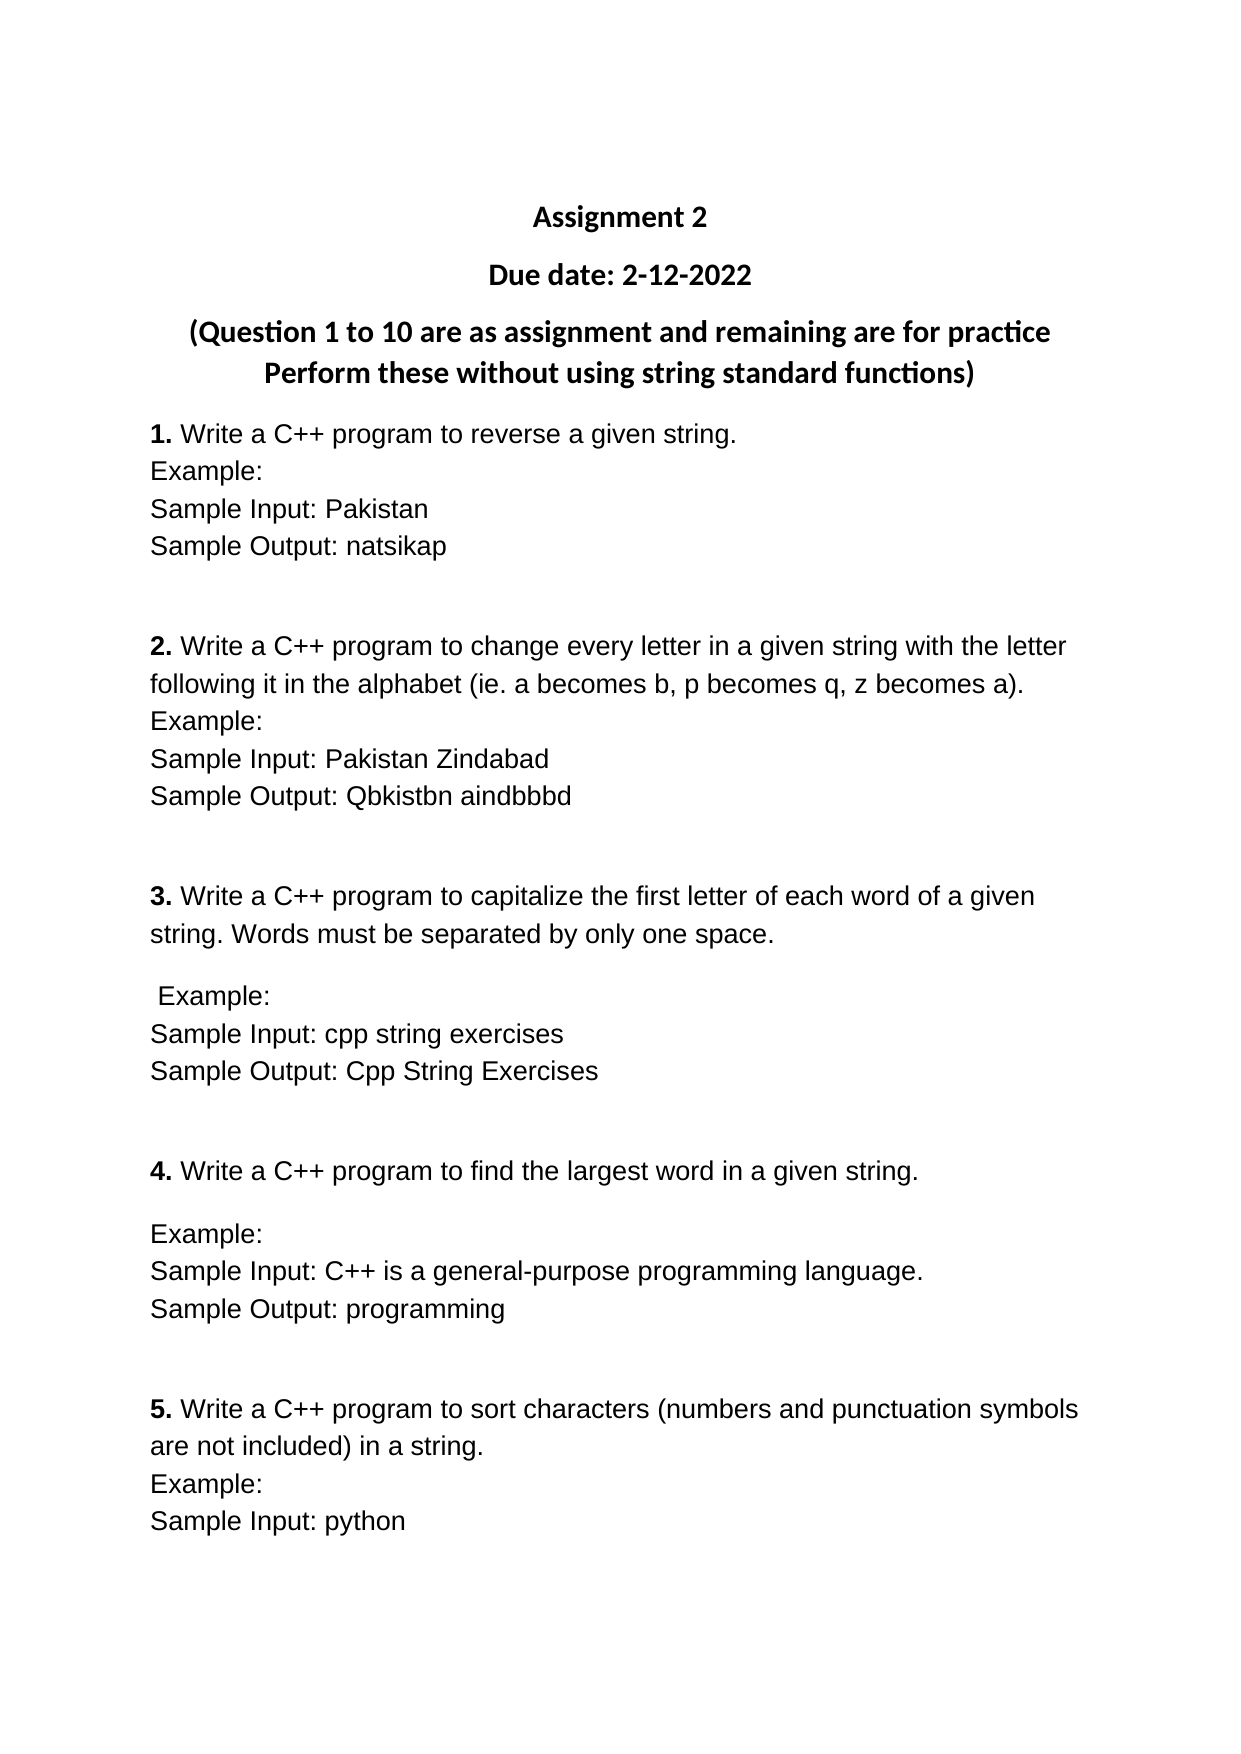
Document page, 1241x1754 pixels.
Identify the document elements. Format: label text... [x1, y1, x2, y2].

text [150, 1386, 1090, 1536]
text Due date: 2-12-2022 [150, 255, 1090, 293]
text Assignment 2 [150, 197, 1090, 235]
text 3. Write a C++ program to capitalize the first letter of each word of a given string. Words must be separated by only one space. [150, 874, 1090, 949]
text 1. Write a C++ program to reverse a given string. Example: Sample Input: Pakistan Sample Output: natsikap [150, 411, 1090, 599]
text Example: Sample Input: cpp string exercises Sample Output: Cpp String Exercises [150, 974, 1090, 1124]
text Example: Sample Input: C++ is a general-purpose programming language. Sample Output: programming [150, 1211, 1090, 1361]
text (Question 1 to 10 are as assignment and remaining are for practice Perform these without using string standard functions) [150, 312, 1090, 392]
text 2. Write a C++ program to change every letter in a given string with the letter following it in the alphabet (ie. a becomes b, p becomes q, z becomes a). Example: Sample Input: Pakistan Zindabad Sample Output: Qbkistbn aindbbbd [150, 624, 1090, 849]
text 4. Write a C++ program to find the largest word in a given string. [150, 1149, 1090, 1186]
